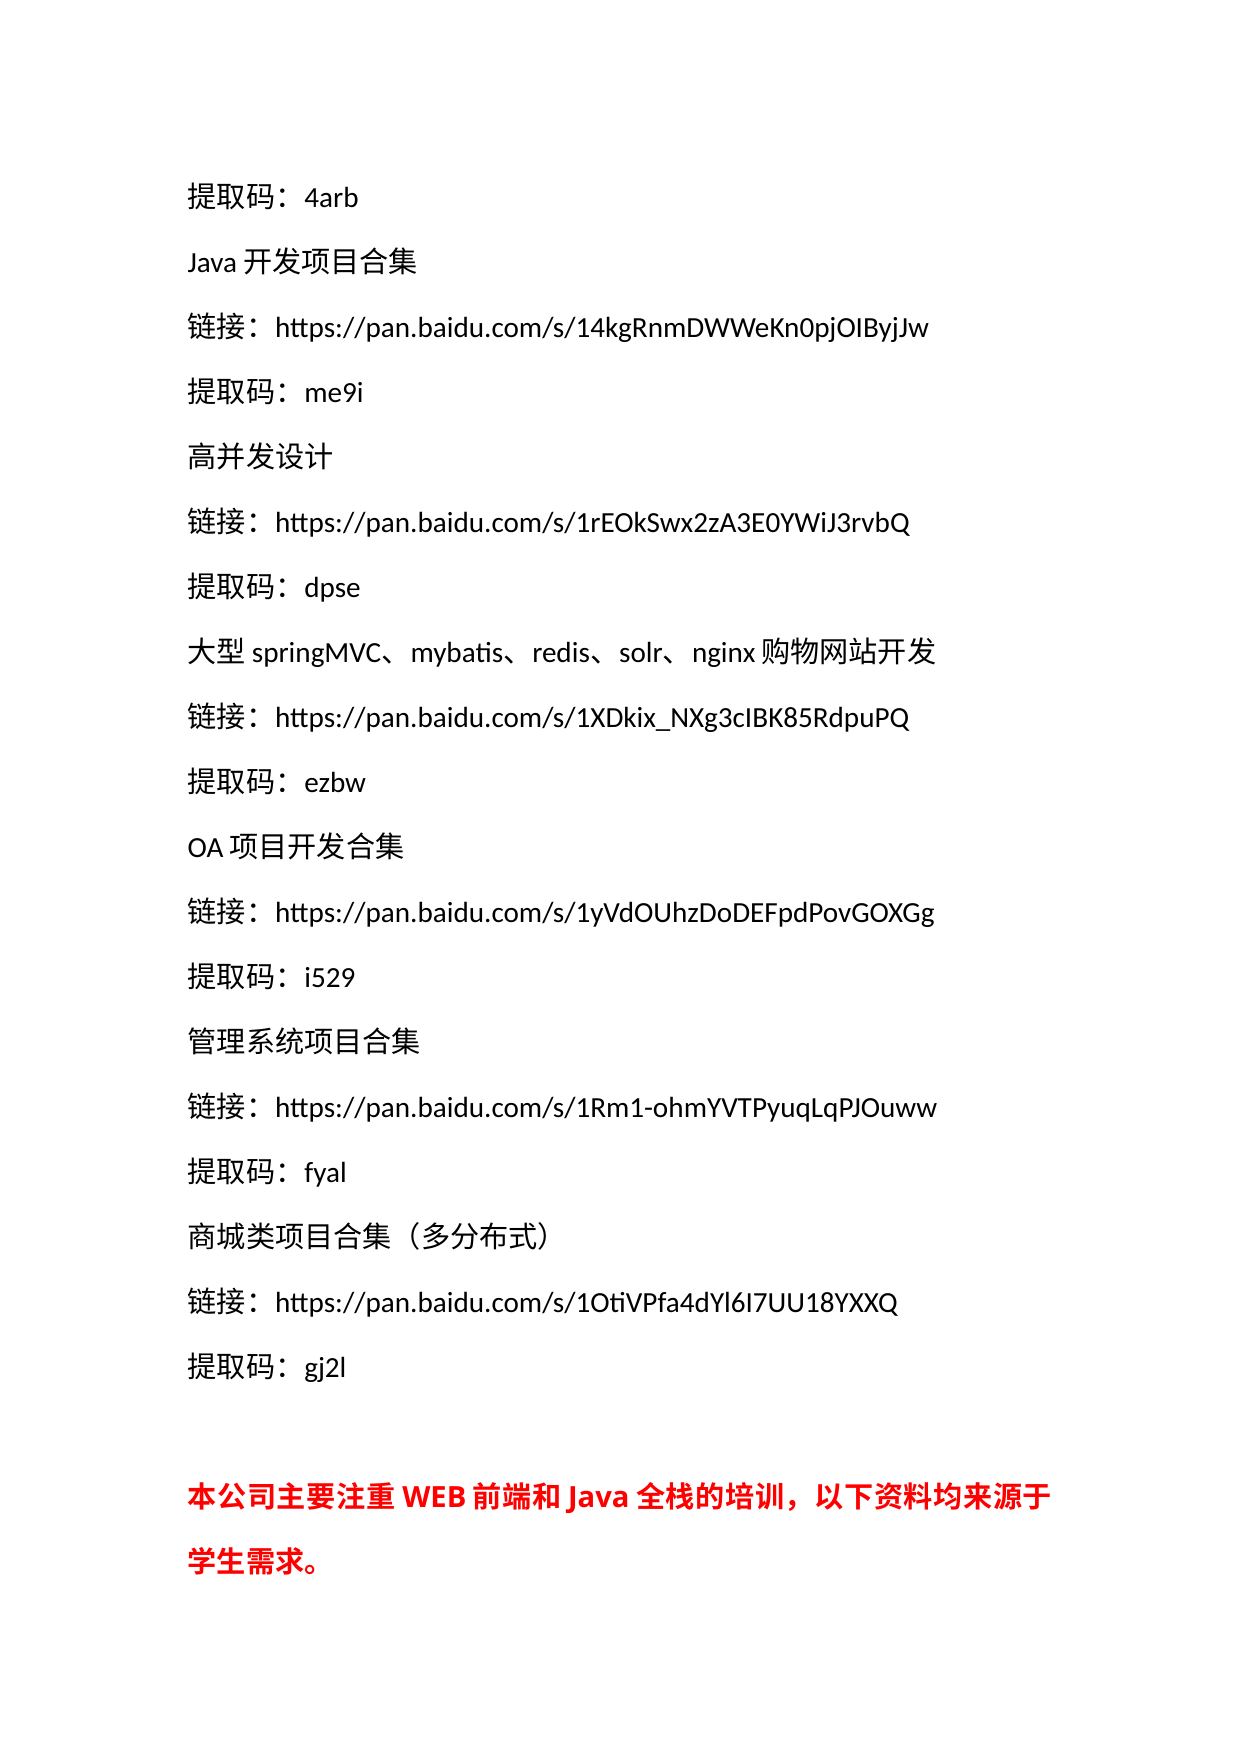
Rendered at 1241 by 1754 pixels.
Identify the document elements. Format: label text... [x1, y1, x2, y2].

text 链接：https://pan.baidu.com/s/1OtiVPfa4dYl6I7UU18YXXQ [187, 1267, 1053, 1332]
text 提取码：me9i [187, 357, 1053, 422]
text 链接：https://pan.baidu.com/s/1XDkix_NXg3cIBK85RdpuPQ [187, 682, 1053, 747]
text 提取码：gj2l [187, 1332, 1053, 1397]
text 提取码：fyal [187, 1137, 1053, 1202]
text 管理系统项目合集 [187, 1007, 1053, 1072]
text 高并发设计 [187, 422, 1053, 487]
text 提取码：i529 [187, 942, 1053, 1007]
text 提取码：4arb [187, 162, 1053, 227]
text 本公司主要注重WEB前端和Java全栈的培训，以下资料均来源于学生需求。 [187, 1462, 1053, 1592]
text 商城类项目合集（多分布式） [187, 1202, 1053, 1267]
text 链接：https://pan.baidu.com/s/14kgRnmDWWeKn0pjOIByjJw [187, 292, 1053, 357]
text 大型springMVC、mybatis、redis、solr、nginx购物网站开发 [187, 617, 1053, 682]
text 链接：https://pan.baidu.com/s/1yVdOUhzDoDEFpdPovGOXGg [187, 877, 1053, 942]
text 链接：https://pan.baidu.com/s/1rEOkSwx2zA3E0YWiJ3rvbQ [187, 487, 1053, 552]
text 链接：https://pan.baidu.com/s/1Rm1-ohmYVTPyuqLqPJOuww [187, 1072, 1053, 1137]
text OA项目开发合集 [187, 812, 1053, 877]
text 提取码：ezbw [187, 747, 1053, 812]
text 提取码：dpse [187, 552, 1053, 617]
text Java开发项目合集 [187, 227, 1053, 292]
